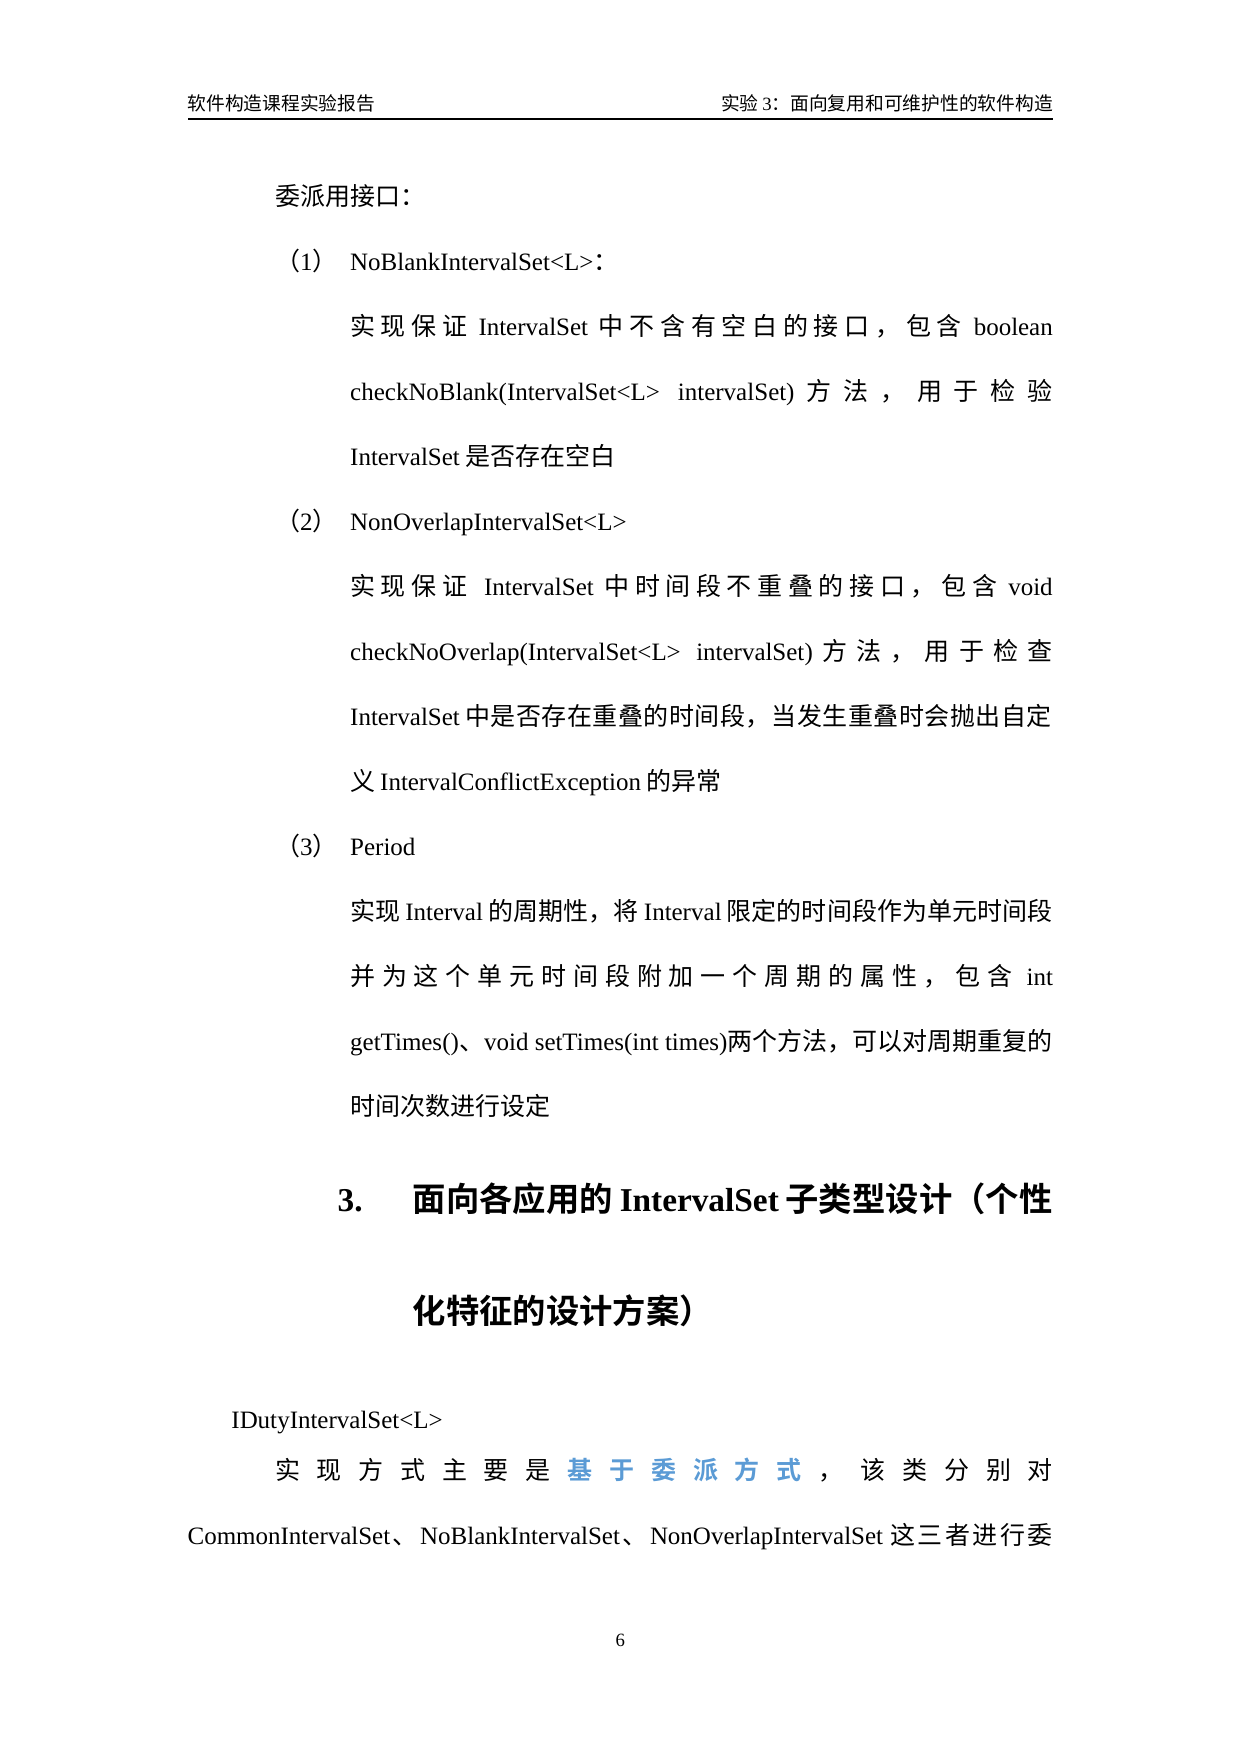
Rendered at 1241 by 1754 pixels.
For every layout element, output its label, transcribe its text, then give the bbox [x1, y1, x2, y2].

subtitle 面向各应用的IntervalSet子类型设计（个性化特征的设计方案） [337, 1164, 1053, 1341]
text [187, 1436, 1053, 1566]
list 实现保证 IntervalSet中时间段不重叠的接口，包含void checkNoOverlap(IntervalSet<L> intervalSet)方法，用于检查IntervalSet中是否存在重叠的时间段，当发生重叠时会抛出自定义IntervalConflictException的异常 [350, 552, 1053, 812]
list 实现Interval的周期性，将Interval限定的时间段作为单元时间段，并为这个单元时间段附加一个周期的属性，包含int getTimes()、void setTimes(int times)两个方法，可以对周期重复的时间次数进行设定 [350, 877, 1053, 1137]
list NonOverlapIntervalSet<L> [275, 487, 1053, 552]
list NoBlankIntervalSet<L>： [275, 227, 1053, 292]
text 委派用接口： [187, 162, 1053, 227]
list Period [275, 812, 1053, 877]
list 实现保证IntervalSet中不含有空白的接口，包含boolean checkNoBlank(IntervalSet<L> intervalSet)方法，用于检验IntervalSet是否存在空白 [350, 292, 1053, 487]
text IDutyIntervalSet<L> [187, 1404, 1053, 1436]
